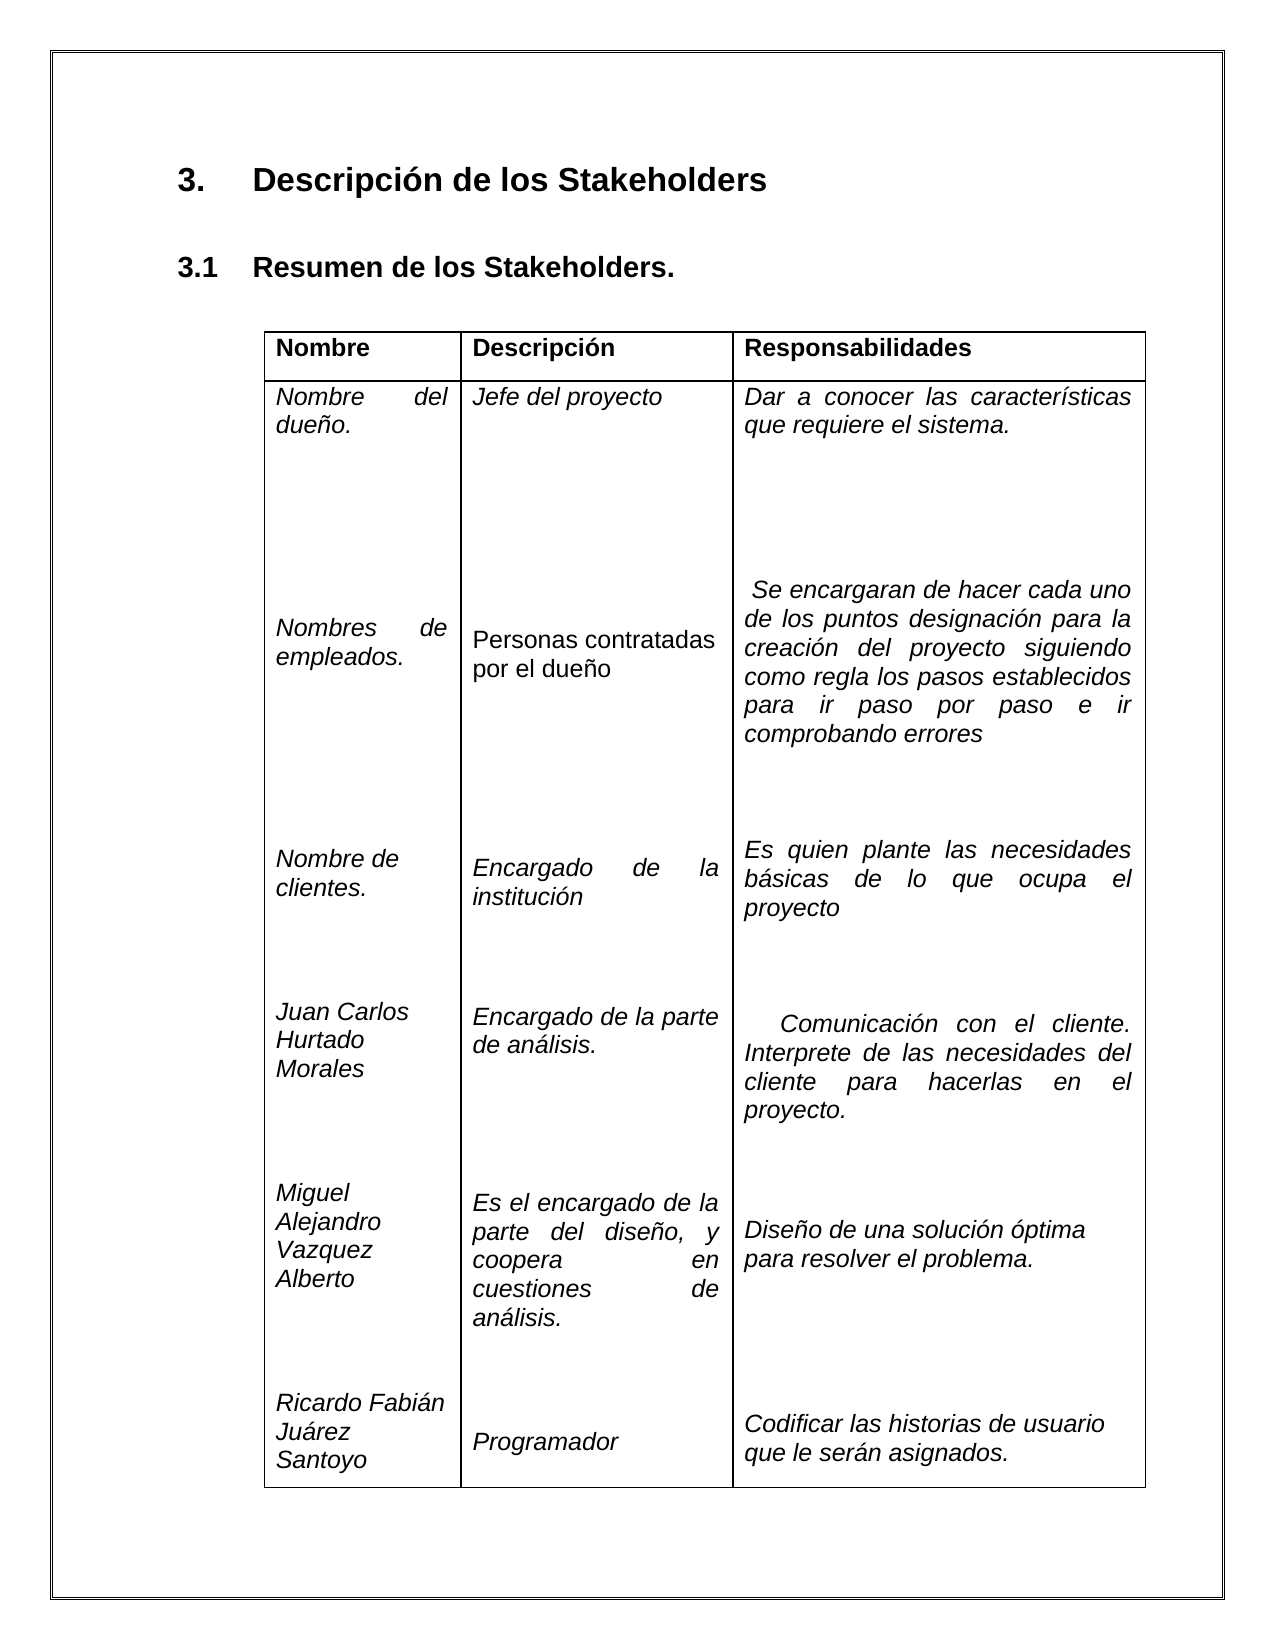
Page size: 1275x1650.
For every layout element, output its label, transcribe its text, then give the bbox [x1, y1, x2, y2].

table_header Nombre [265, 333, 460, 380]
table_header Descripción [462, 333, 732, 380]
subtitle Resumen de los Stakeholders. [177, 250, 1098, 283]
table_header Responsabilidades [734, 333, 1145, 380]
subtitle Descripción de los Stakeholders [177, 160, 1098, 198]
